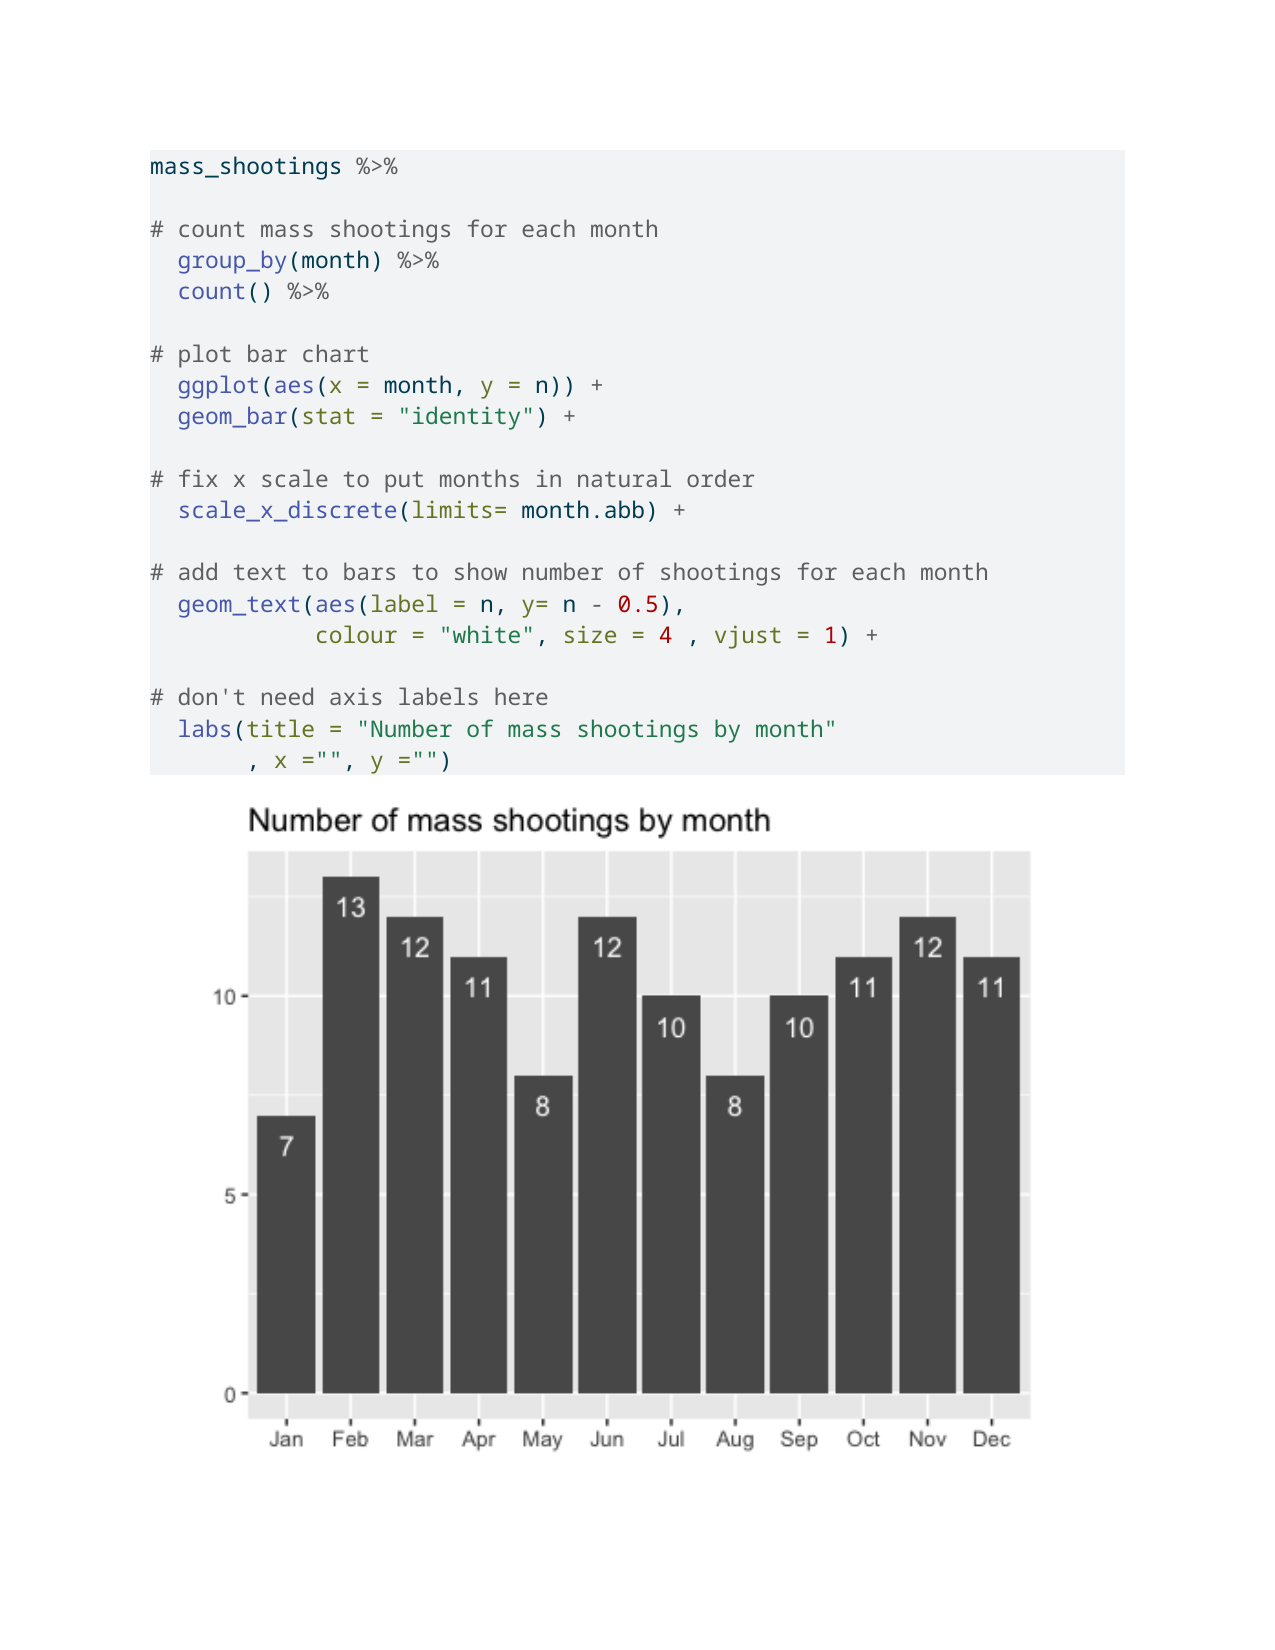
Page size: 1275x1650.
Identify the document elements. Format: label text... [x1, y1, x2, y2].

picture [168, 795, 1044, 1496]
text mass_shootings %>% # count mass shootings for each month group_by(month) %>% count() %>% # plot bar chart ggplot(aes(x = month, y = n)) + geom_bar(stat = "identity") + # fix x scale to put months in natural order scale_x_discrete(limits= month.abb) + # add text to bars to show number of shootings for each month geom_text(aes(label = n, y= n - 0.5), colour = "white", size = 4 , vjust = 1) + # don't need axis labels here labs(title = "Number of mass shootings by month" , x ="", y ="") [150, 150, 1125, 775]
